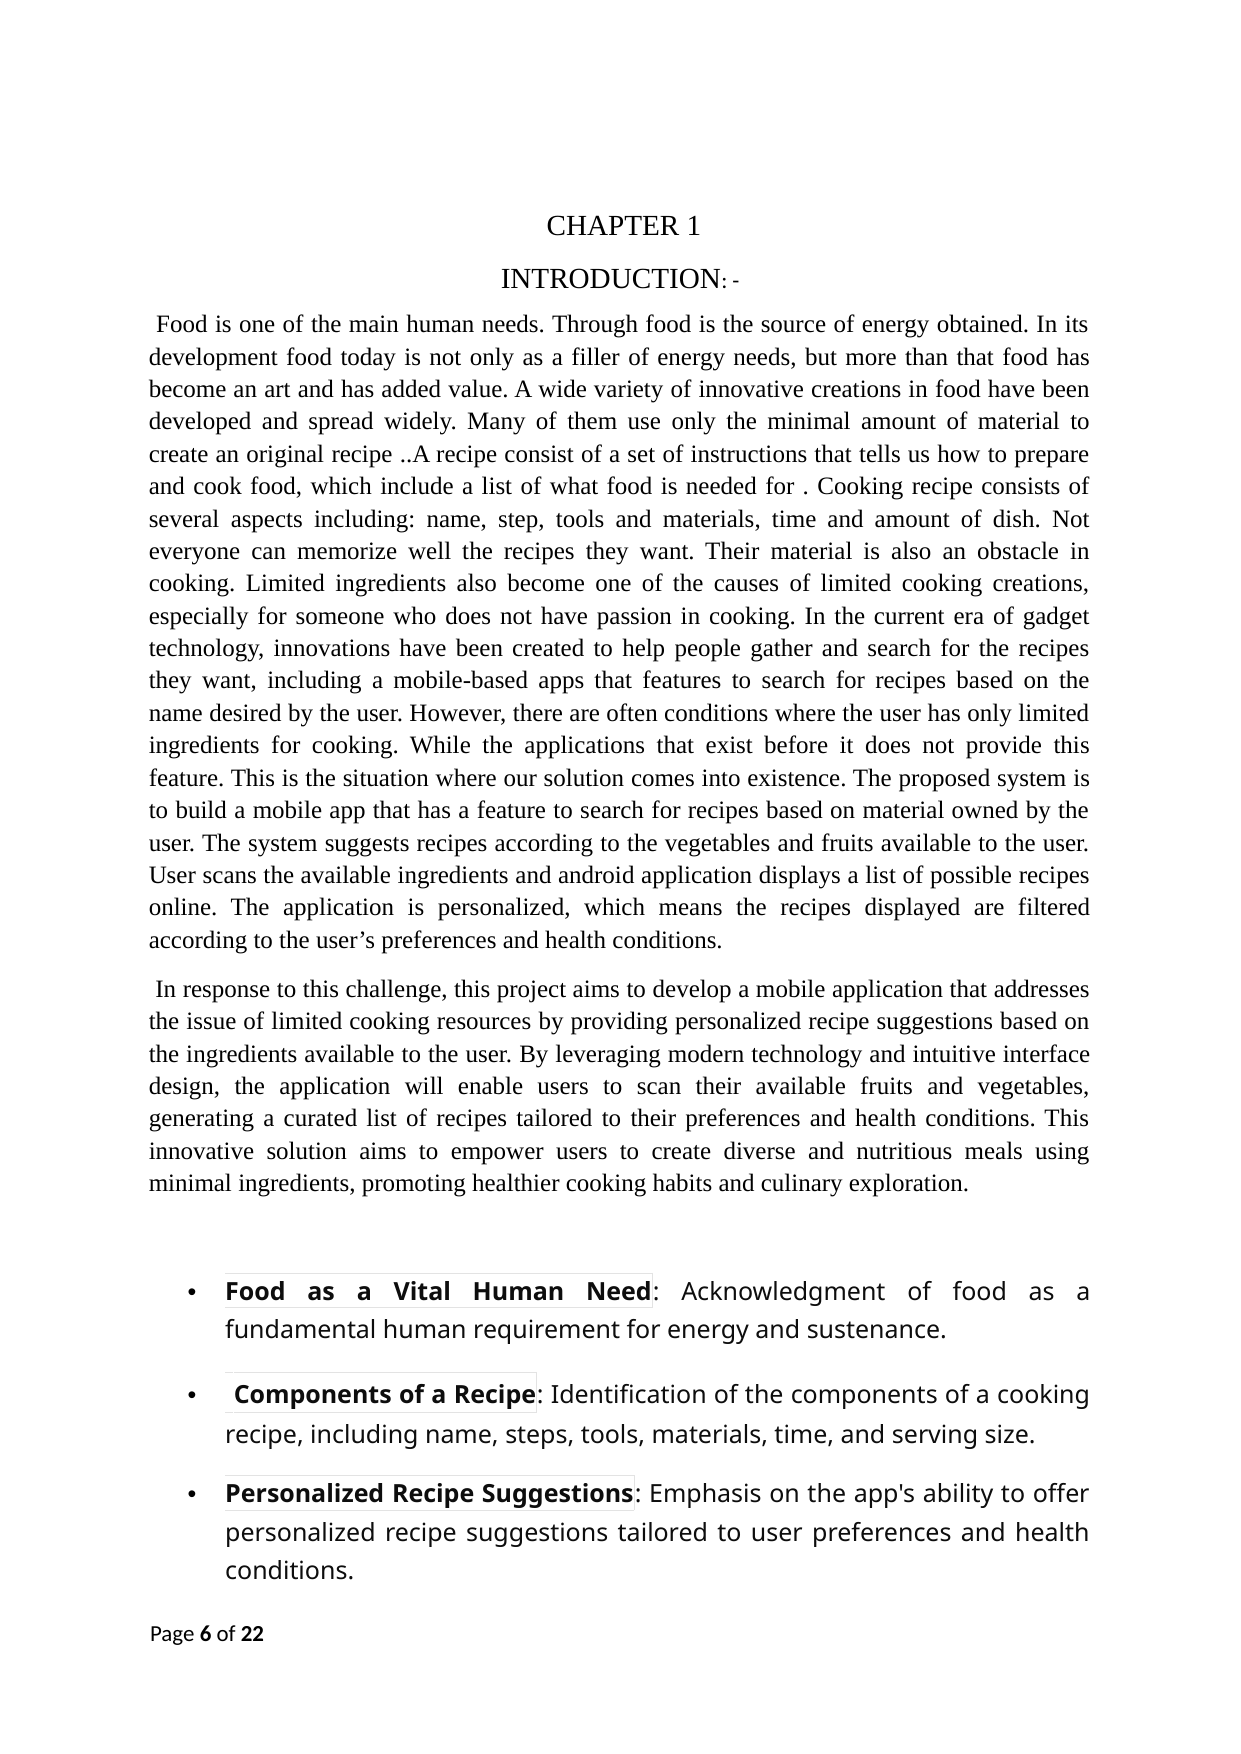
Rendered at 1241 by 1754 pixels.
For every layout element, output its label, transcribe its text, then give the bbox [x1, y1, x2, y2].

text CHAPTER 1 [157, 208, 1091, 242]
text In response to this challenge, this project aims to develop a mobile application that addresses the issue of limited cooking resources by providing personalized recipe suggestions based on the ingredients available to the user. By leveraging modern technology and intuitive interface design, the application will enable users to scan their available fruits and vegetables, generating a curated list of recipes tailored to their preferences and health conditions. This innovative solution aims to empower users to create diverse and nutritious meals using minimal ingredients, promoting healthier cooking habits and culinary exploration. [148, 974, 1091, 1197]
text Food is one of the main human needs. Through food is the source of energy obtained. In its development food today is not only as a filler of energy needs, but more than that food has become an art and has added value. A wide variety of innovative creations in food have been developed and spread widely. Many of them use only the minimal amount of material to create an original recipe ..A recipe consist of a set of instructions that tells us how to prepare and cook food, which include a list of what food is needed for . Cooking recipe consists of several aspects including: name, step, tools and materials, time and amount of dish. Not everyone can memorize well the recipes they want. Their material is also an obstacle in cooking. Limited ingredients also become one of the causes of limited cooking creations, especially for someone who does not have passion in cooking. In the current era of gadget technology, innovations have been created to help people gather and search for the recipes they want, including a mobile-based apps that features to search for recipes based on the name desired by the user. However, there are often conditions where the user has only limited ingredients for cooking. While the applications that exist before it does not provide this feature. This is the situation where our solution comes into existence. The proposed system is to build a mobile app that has a feature to search for recipes based on material owned by the user. The system suggests recipes according to the vegetables and fruits available to the user. User scans the available ingredients and android application displays a list of possible recipes online. The application is personalized, which means the recipes displayed are filtered according to the user’s preferences and health conditions. [148, 309, 1091, 953]
list Components of a Recipe: Identification of the components of a cooking recipe, including name, steps, tools, materials, time, and serving size. [187, 1372, 1091, 1451]
list Food as a Vital Human Need: Acknowledgment of food as a fundamental human requirement for energy and sustenance. [187, 1273, 1091, 1346]
text INTRODUCTION: - [468, 261, 772, 294]
list Personalized Recipe Suggestions: Emphasis on the app's ability to offer personalized recipe suggestions tailored to user preferences and health conditions. [187, 1475, 1091, 1587]
